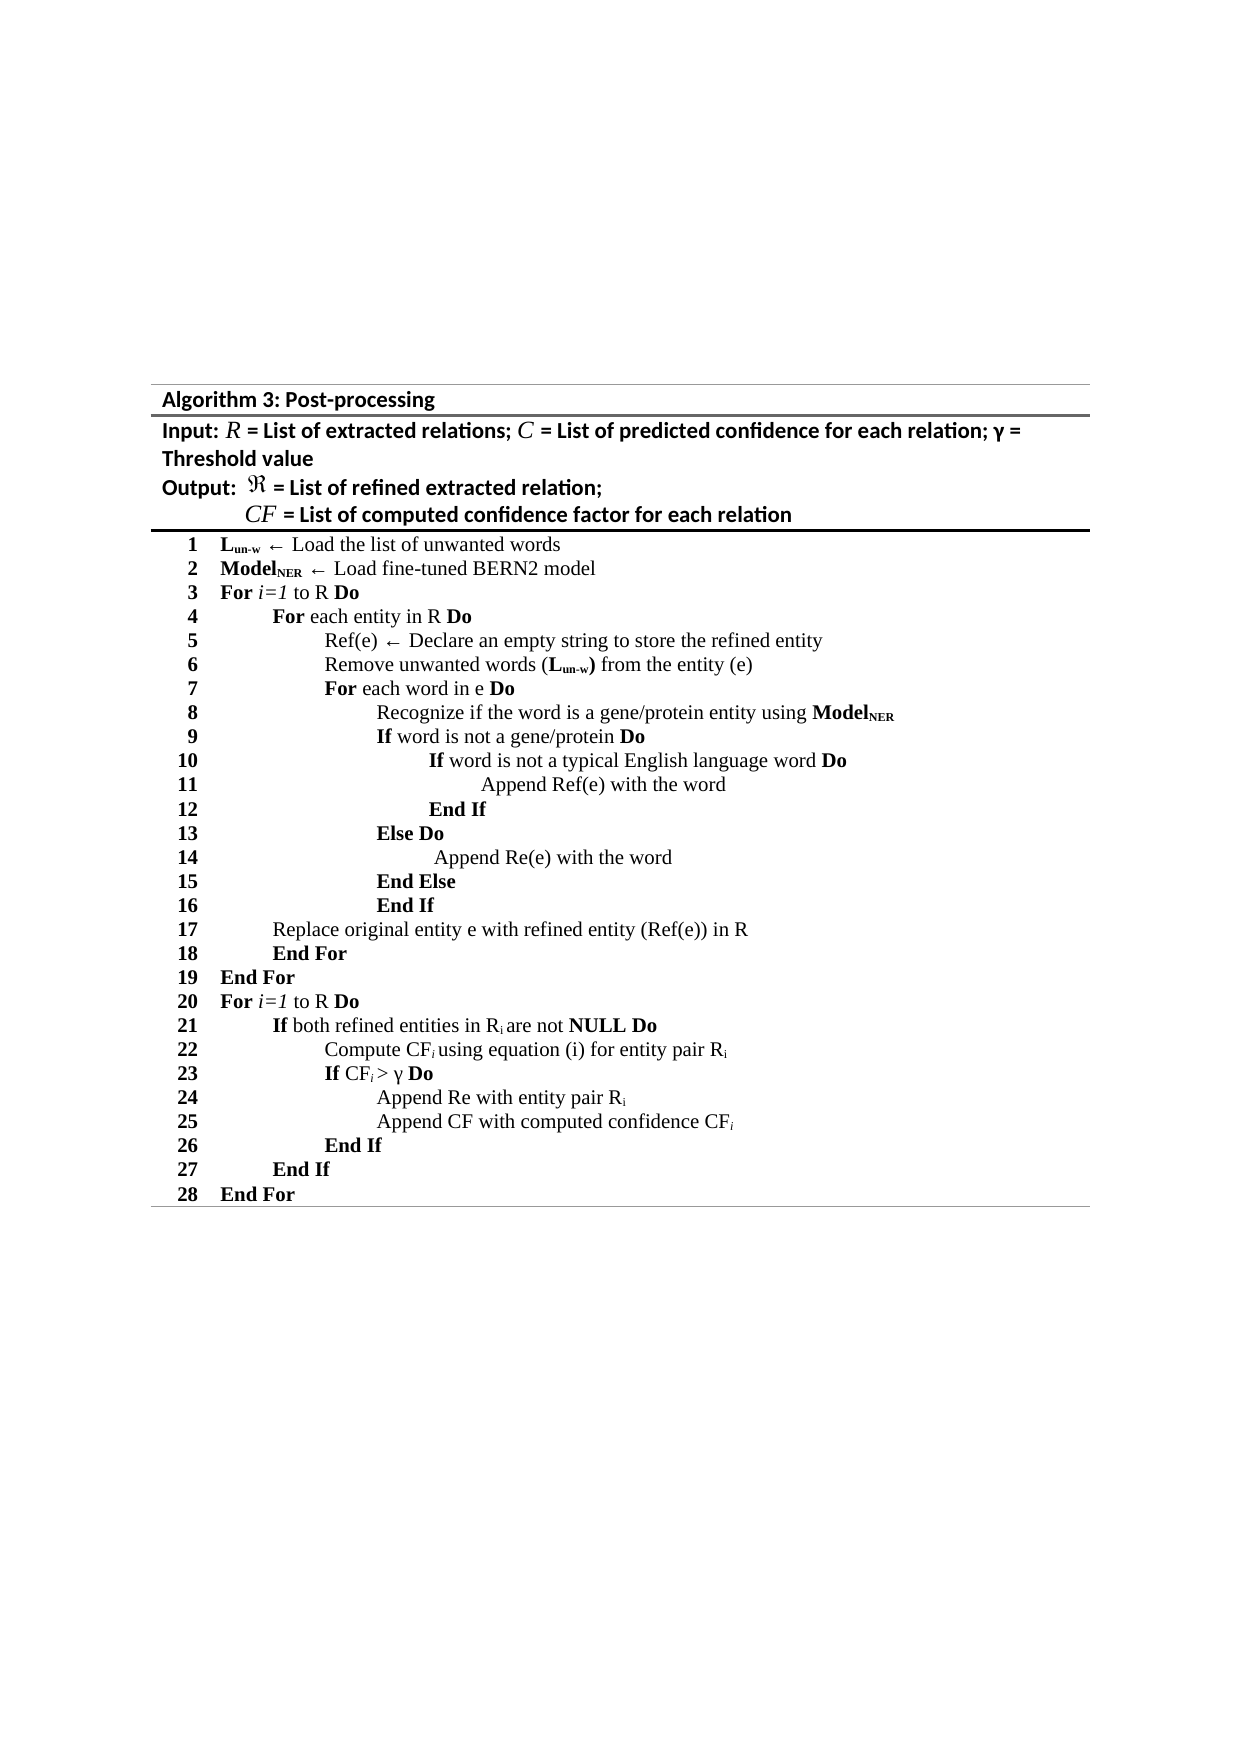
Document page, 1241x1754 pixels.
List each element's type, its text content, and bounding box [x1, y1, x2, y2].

table_cell Input: = List of extracted relations; = List of predicted confidence for each relation; γ = Threshold value Output: = List of refined extracted relation; = List of computed confidence factor for each relation [151, 417, 1090, 529]
table_cell 1 2 3 4 5 6 7 8 9 10 11 12 13 14 15 16 17 18 19 20 21 22 23 24 25 26 27 28 [151, 532, 209, 1206]
table_header Algorithm 3: Post-processing [151, 385, 1090, 413]
table_cell Lun-w ← Load the list of unwanted words ModelNER ← Load fine-tuned BERN2 model For i=1 to R Do For each entity in R Do Ref(e) ← Declare an empty string to store the refined entity Remove unwanted words (Lun-w) from the entity (e) For each word in e Do Recognize if the word is a gene/protein entity using ModelNER If word is not a gene/protein Do If word is not a typical English language word Do Append Ref(e) with the word End If Else Do Append Re(e) with the word End Else End If Replace original entity e with refined entity (Ref(e)) in R End For End For For i=1 to R Do If both refined entities in Ri are not NULL Do Compute CFi using equation (i) for entity pair Ri If CFi > γ Do Append Re with entity pair Ri Append CF with computed confidence CFi End If End If End For [209, 532, 1090, 1206]
